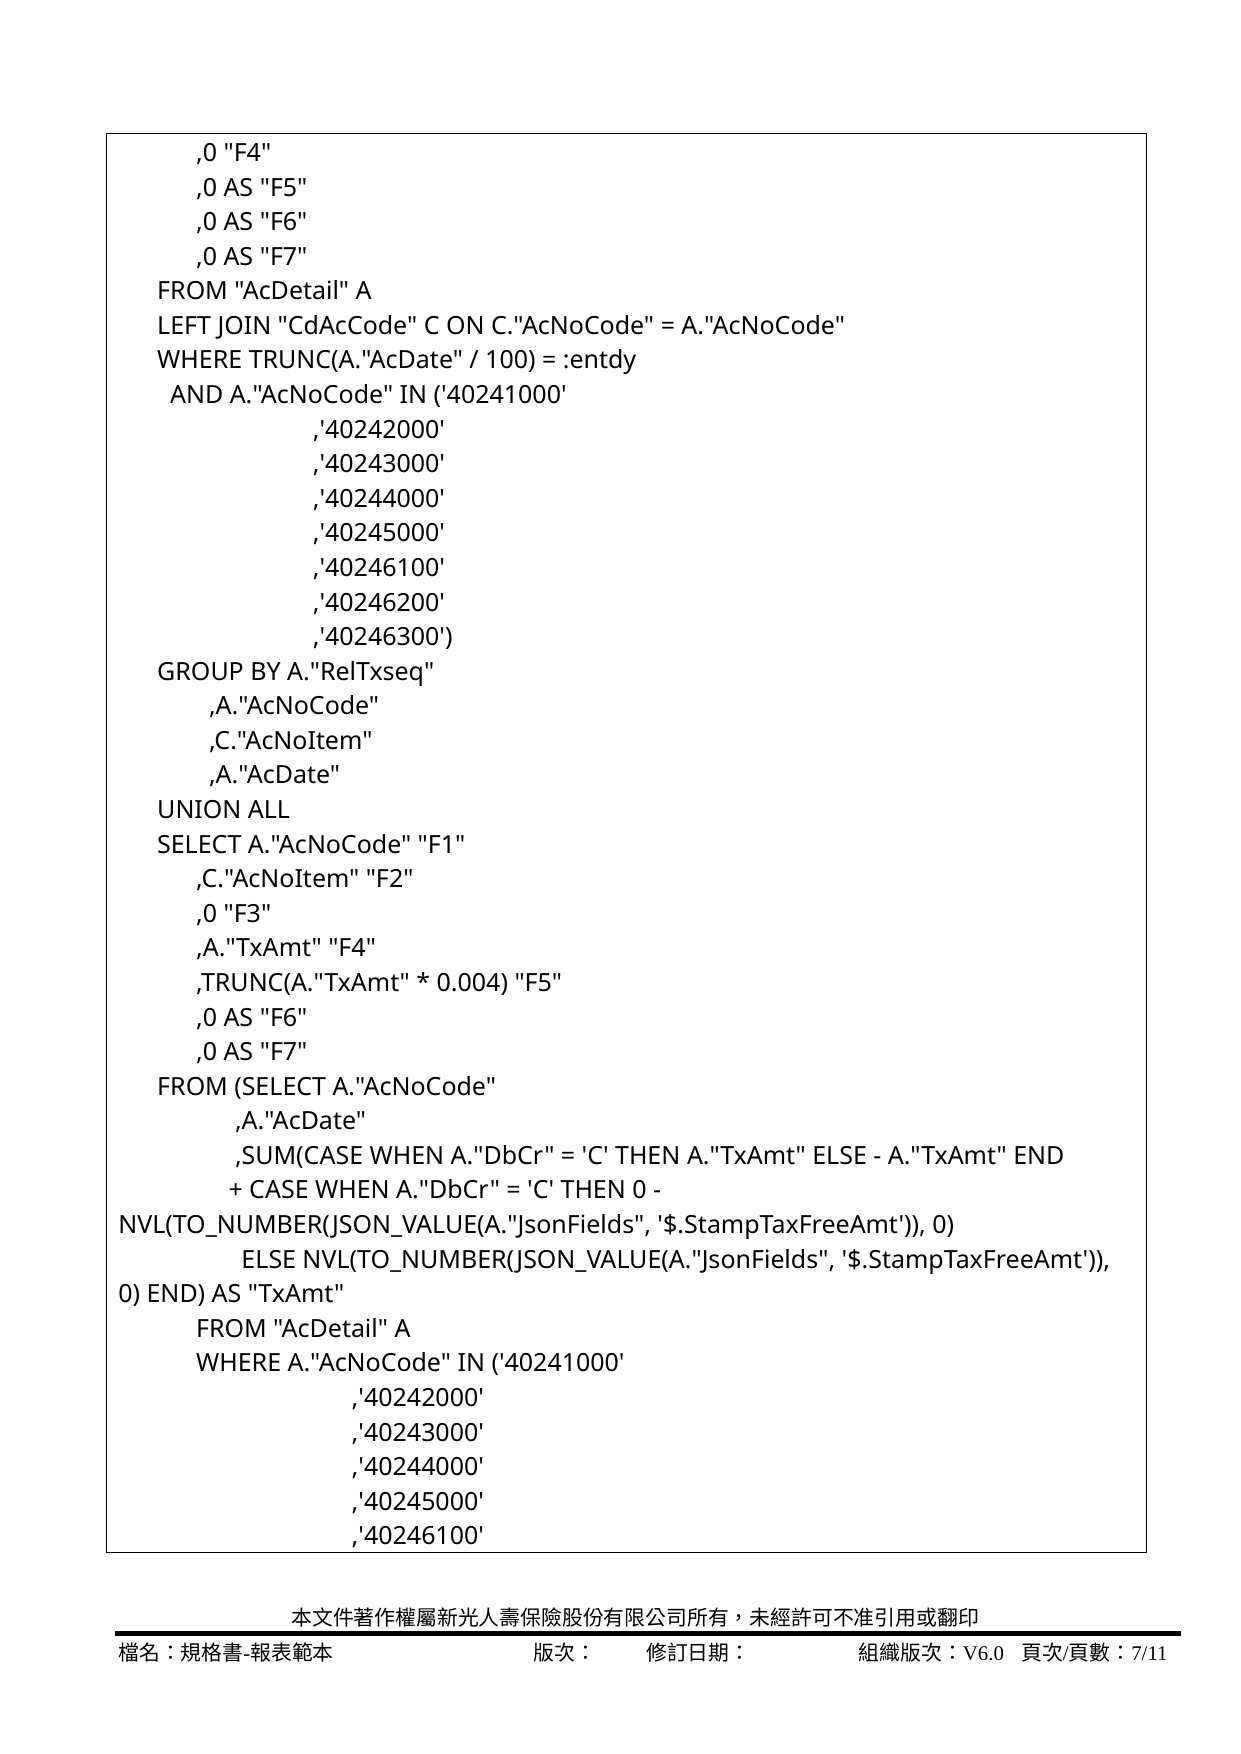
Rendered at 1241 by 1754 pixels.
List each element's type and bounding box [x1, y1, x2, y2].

table_header [107, 134, 1146, 1552]
